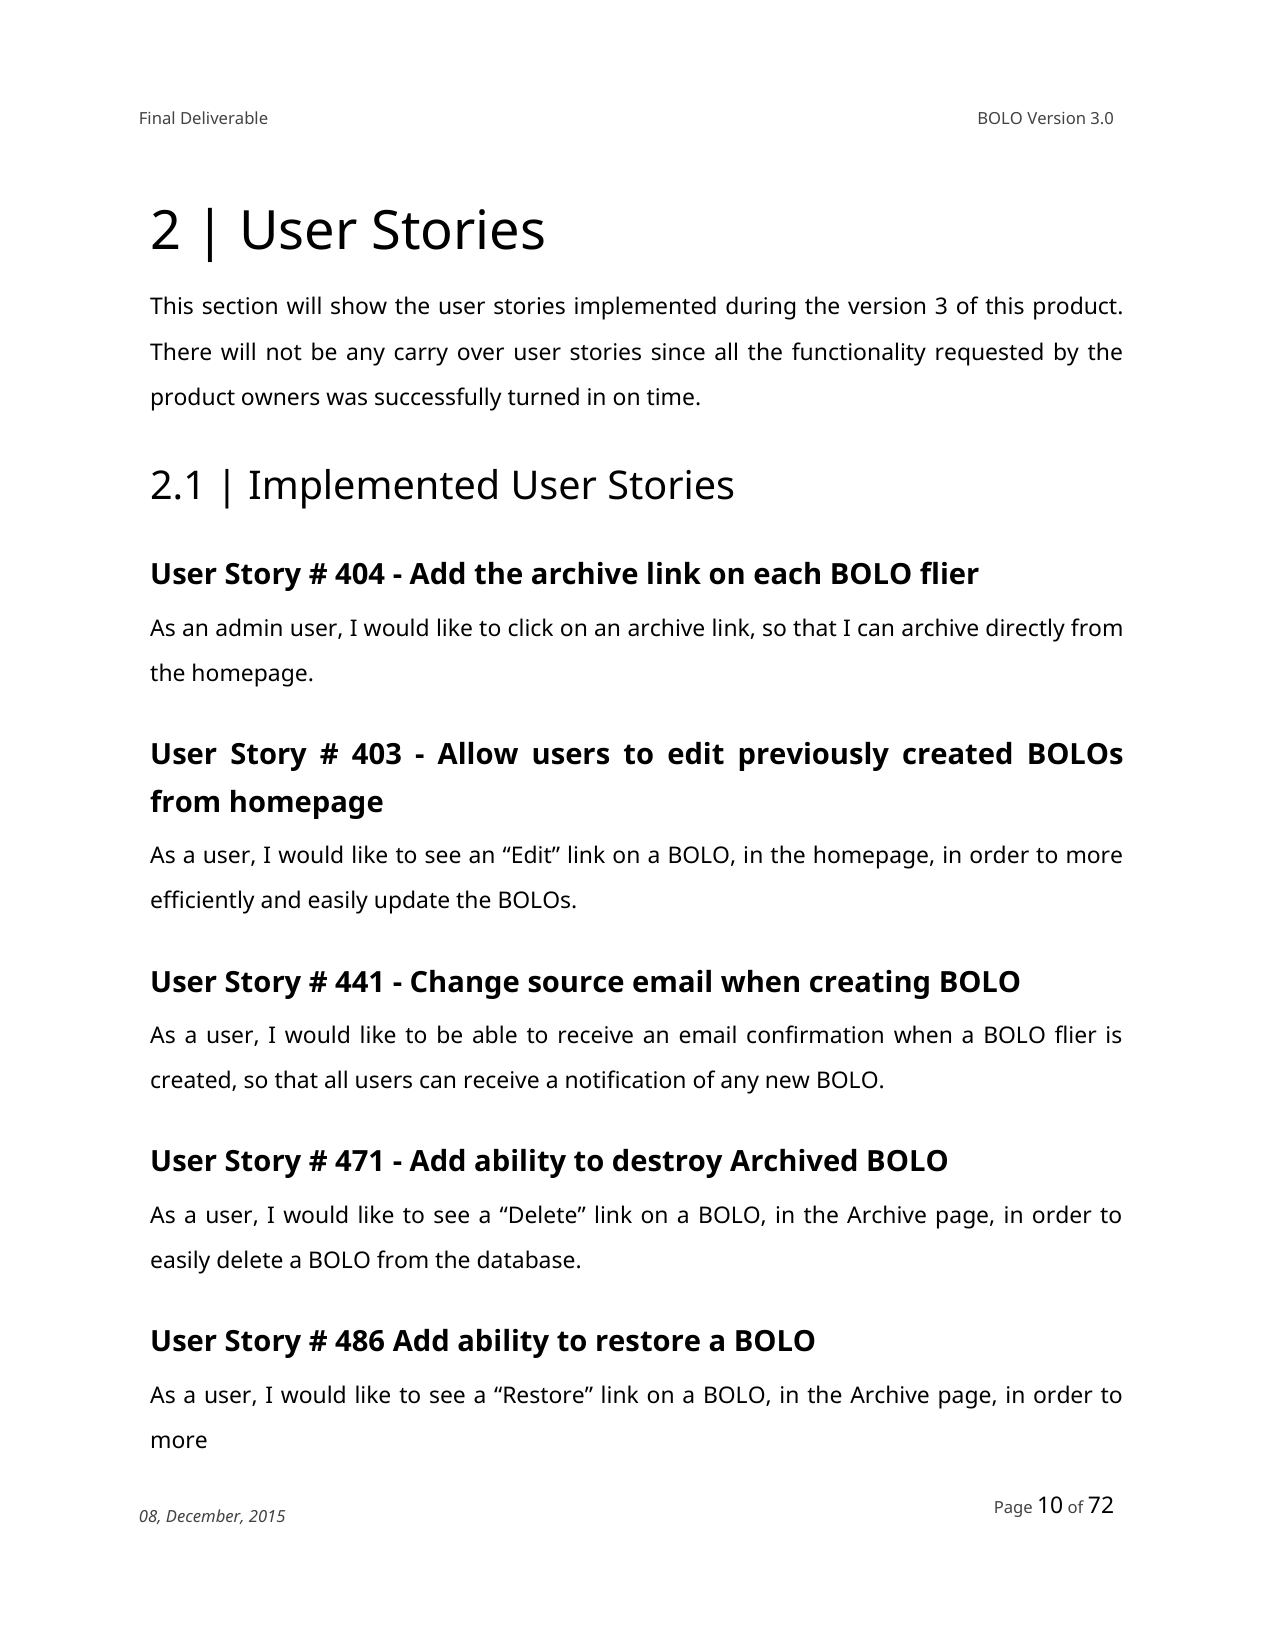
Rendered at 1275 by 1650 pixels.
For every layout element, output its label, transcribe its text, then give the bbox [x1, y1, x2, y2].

subtitle User Story # 404 - Add the archive link on each BOLO flier [150, 553, 1125, 593]
text As a user, I would like to be able to receive an email confirmation when a BOLO flier is created, so that all users can receive a notification of any new BOLO. [150, 1019, 1125, 1095]
text As a user, I would like to see a “Restore” link on a BOLO, in the Archive page, in order to more [150, 1379, 1125, 1455]
subtitle User Story # 403 - Allow users to edit previously created BOLOs from homepage [150, 733, 1125, 821]
subtitle 2 | User Stories [150, 191, 1125, 265]
subtitle 2.1 | Implemented User Stories [150, 457, 1125, 511]
subtitle User Story # 486 Add ability to restore a BOLO [150, 1321, 1125, 1360]
text This section will show the user stories implemented during the version 3 of this product. There will not be any carry over user stories since all the functionality requested by the product owners was successfully turned in on time. [150, 290, 1125, 412]
text As a user, I would like to see a “Delete” link on a BOLO, in the Archive page, in order to easily delete a BOLO from the database. [150, 1199, 1125, 1275]
text As an admin user, I would like to click on an archive link, so that I can archive directly from the homepage. [150, 611, 1125, 688]
subtitle User Story # 471 - Add ability to destroy Archived BOLO [150, 1141, 1125, 1180]
text As a user, I would like to see an “Edit” link on a BOLO, in the homepage, in order to more efficiently and easily update the BOLOs. [150, 839, 1125, 916]
subtitle User Story # 441 - Change source email when creating BOLO [150, 961, 1125, 1001]
